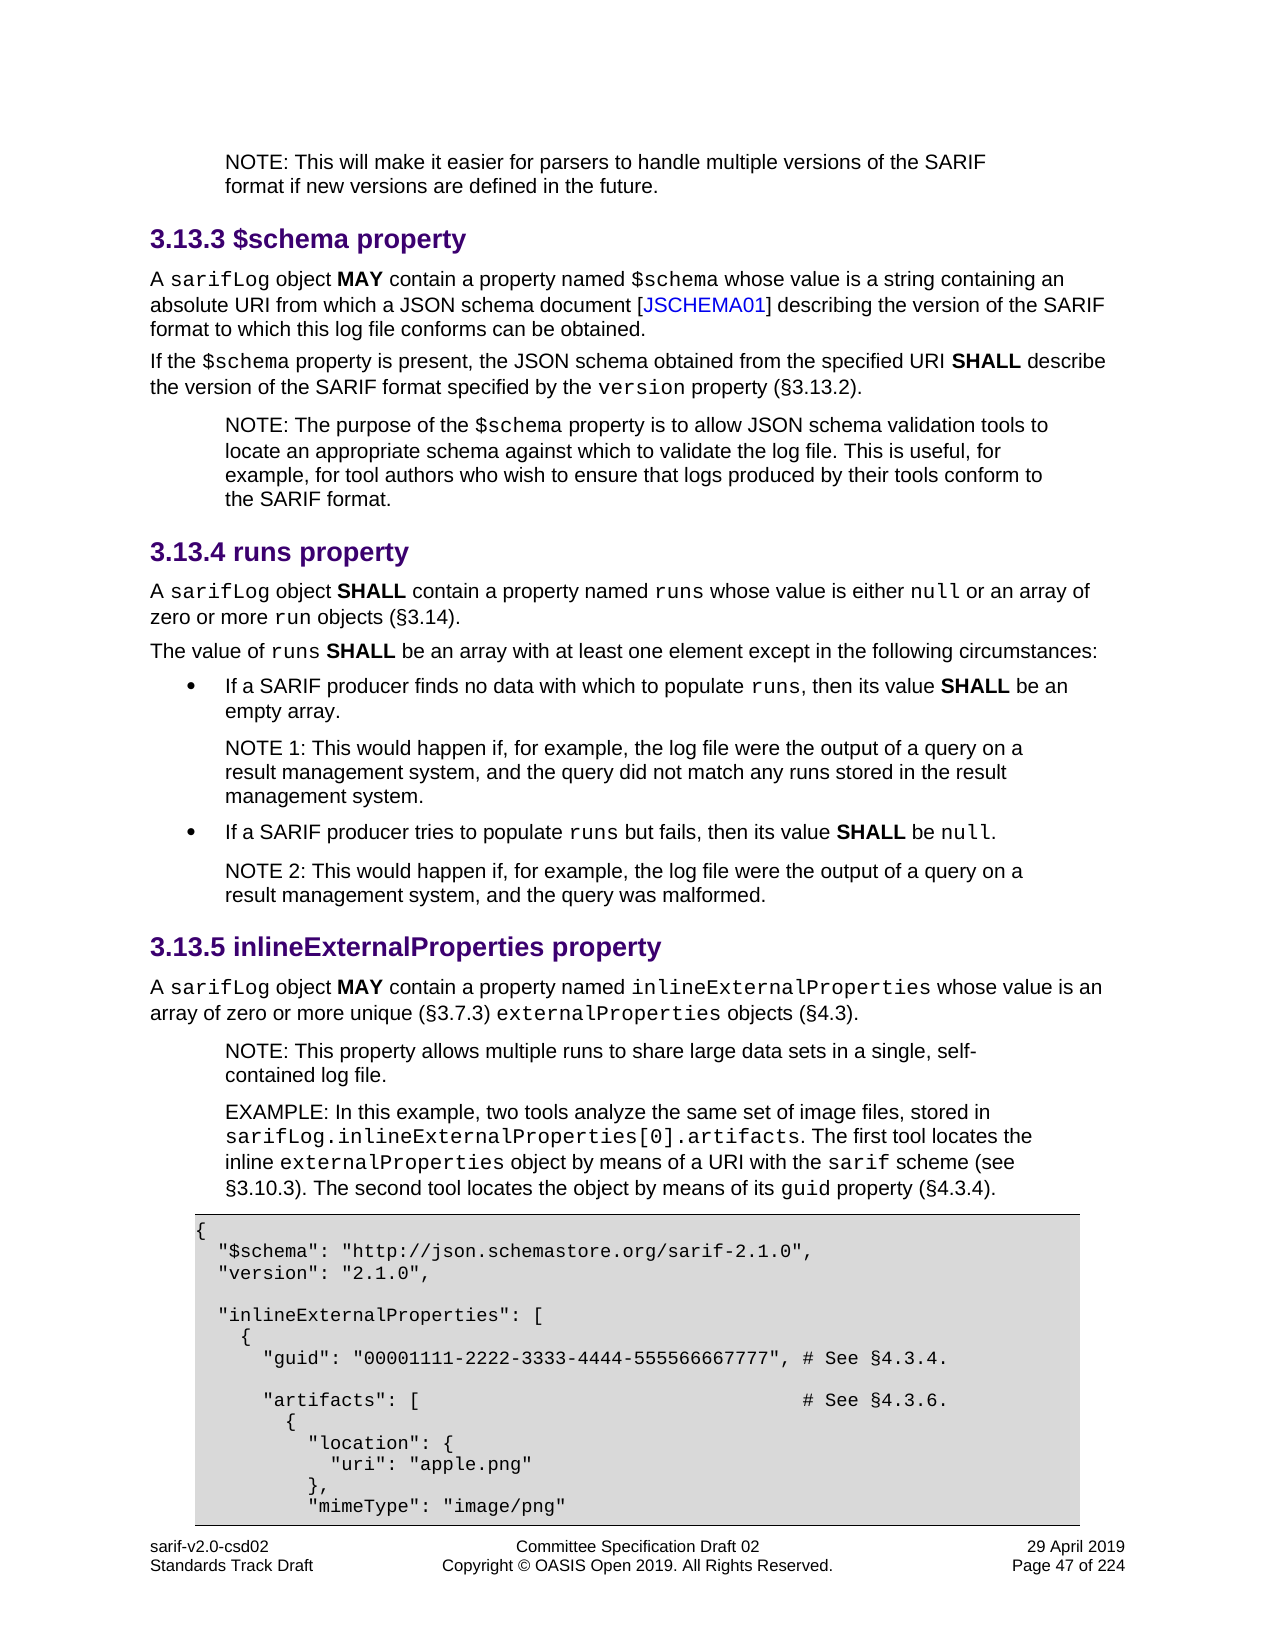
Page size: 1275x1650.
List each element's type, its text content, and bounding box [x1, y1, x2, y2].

list If a SARIF producer tries to populate runs but fails, then its value SHALL be null. [187, 820, 1125, 846]
text A sarifLog object SHALL contain a property named runs whose value is either null or an array of zero or more run objects (§3.14). [150, 579, 1125, 631]
text NOTE 1: This would happen if, for example, the log file were the output of a query on a result management system, and the query did not match any runs stored in the result management system. [225, 736, 1050, 808]
text EXAMPLE: In this example, two tools analyze the same set of image files, stored in sarifLog.inlineExternalProperties[0].artifacts. The first tool locates the inline externalProperties object by means of a URI with the sarif scheme (see §3.10.3). The second tool locates the object by means of its guid property (§4.3.4). [225, 1100, 1050, 1201]
text NOTE: This will make it easier for parsers to handle multiple versions of the SARIF format if new versions are defined in the future. [225, 150, 1050, 198]
text "inlineExternalProperties": [ [195, 1299, 1080, 1320]
text "guid": "00001111-2222-3333-4444-555566667777", # See §4.3.4. [195, 1341, 1080, 1362]
text { [195, 1320, 1080, 1341]
text A sarifLog object MAY contain a property named $schema whose value is a string containing an absolute URI from which a JSON schema document [JSCHEMA01] describing the version of the SARIF format to which this log file conforms can be obtained. [150, 267, 1125, 340]
text "version": "2.1.0", [195, 1256, 1080, 1277]
text "artifacts": [ # See §4.3.6. [195, 1384, 1080, 1405]
subtitle $schema property [150, 223, 1125, 254]
text { [195, 1215, 1080, 1235]
text NOTE: This property allows multiple runs to share large data sets in a single, self-contained log file. [225, 1039, 1050, 1087]
text The value of runs SHALL be an array with at least one element except in the following circumstances: [150, 639, 1125, 665]
text { [195, 1405, 1080, 1426]
text NOTE: The purpose of the $schema property is to allow JSON schema validation tools to locate an appropriate schema against which to validate the log file. This is useful, for example, for tool authors who wish to ensure that logs produced by their tools conform to the SARIF format. [225, 413, 1050, 511]
text If the $schema property is present, the JSON schema obtained from the specified URI SHALL describe the version of the SARIF format specified by the version property (§3.13.2). [150, 349, 1125, 400]
text }, [195, 1469, 1080, 1490]
subtitle inlineExternalProperties property [150, 931, 1125, 963]
text "$schema": "http://json.schemastore.org/sarif-2.1.0", [195, 1235, 1080, 1256]
text NOTE 2: This would happen if, for example, the log file were the output of a query on a result management system, and the query was malformed. [225, 858, 1050, 906]
subtitle runs property [150, 536, 1125, 567]
list If a SARIF producer finds no data with which to populate runs, then its value SHALL be an empty array. [187, 673, 1125, 723]
text "location": { [195, 1426, 1080, 1447]
text "uri": "apple.png" [195, 1447, 1080, 1469]
text A sarifLog object MAY contain a property named inlineExternalProperties whose value is an array of zero or more unique (§3.7.3) externalProperties objects (§4.3). [150, 975, 1125, 1027]
text "mimeType": "image/png" [195, 1490, 1080, 1525]
